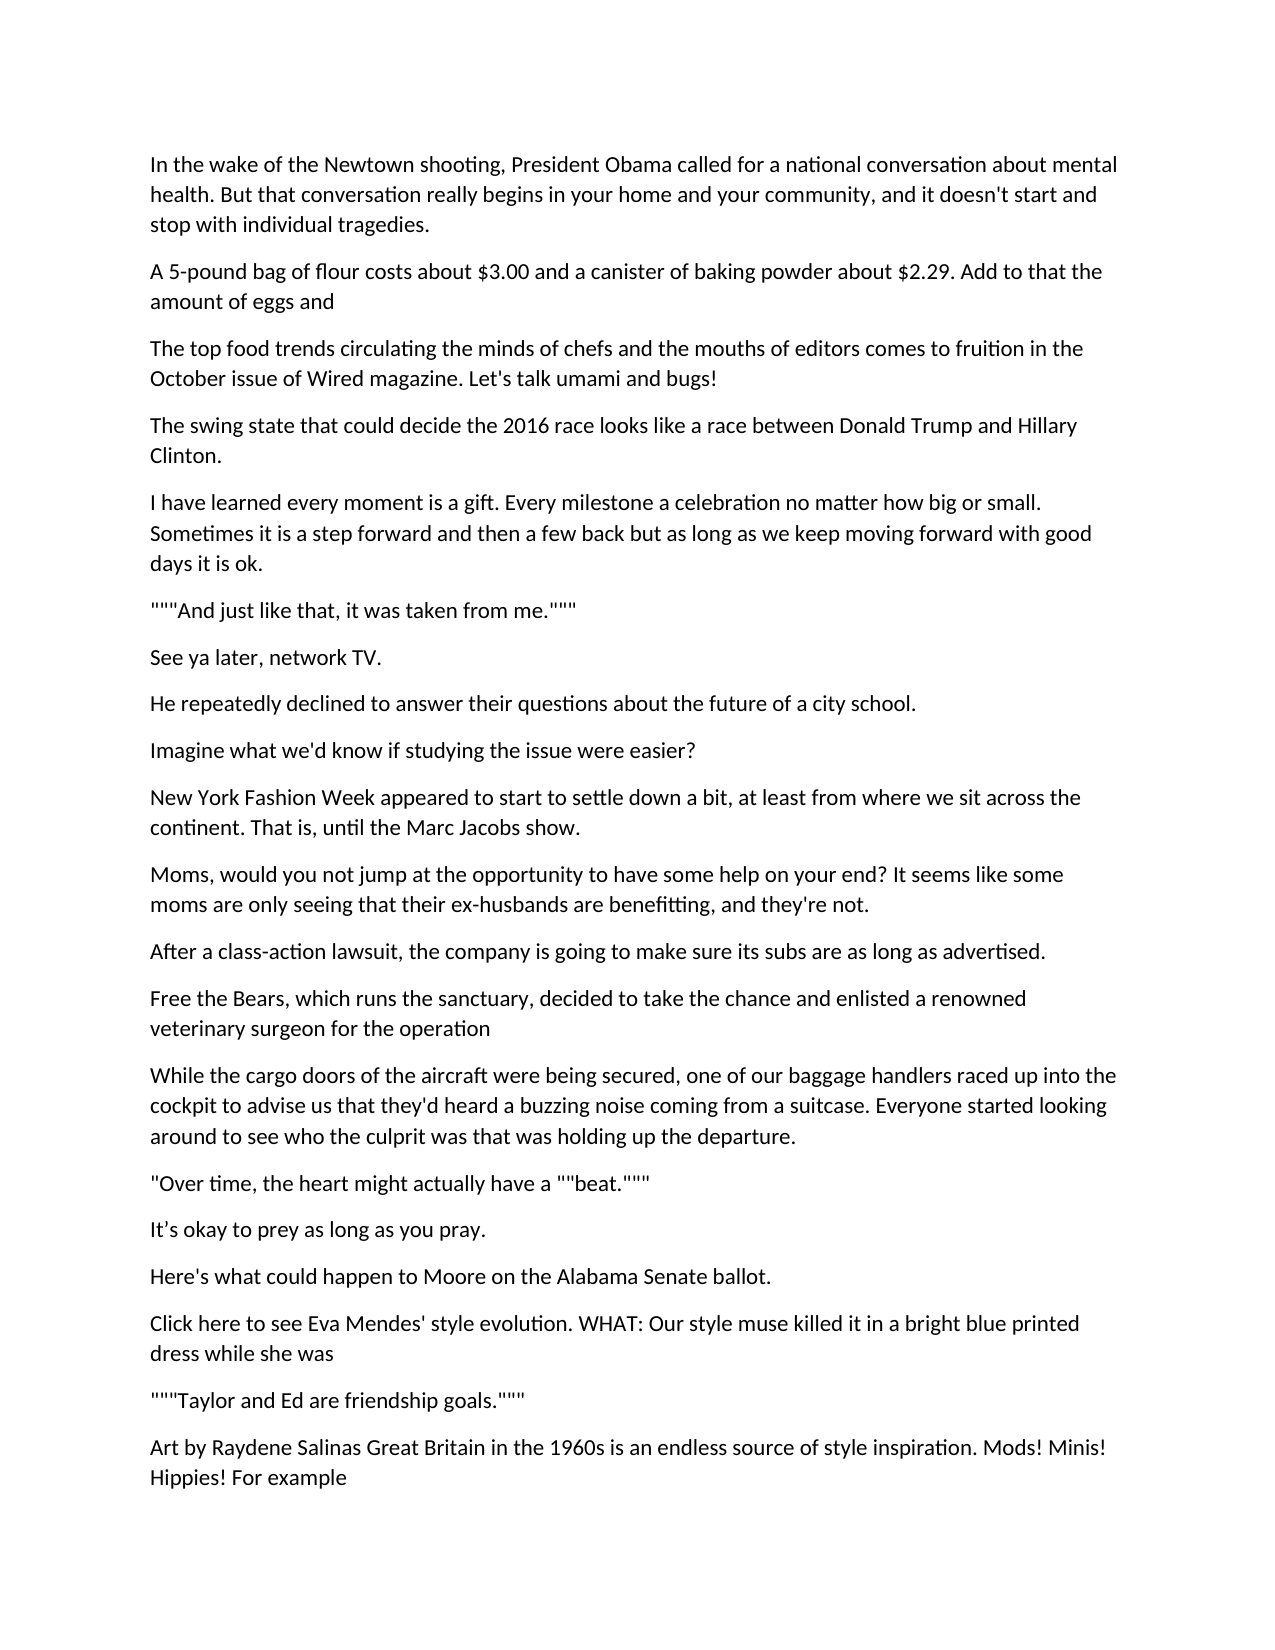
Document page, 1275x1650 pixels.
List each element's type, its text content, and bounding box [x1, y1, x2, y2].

text Here's what could happen to Moore on the Alabama Senate ballot. [150, 1262, 1125, 1291]
text Imagine what we'd know if studying the issue were easier? [150, 736, 1125, 764]
text I have learned every moment is a gift. Every milestone a celebration no matter how big or small. Sometimes it is a step forward and then a few back but as long as we keep moving forward with good days it is ok. [150, 488, 1125, 577]
text New York Fashion Week appeared to start to settle down a bit, at least from where we sit across the continent. That is, until the Marc Jacobs show. [150, 783, 1125, 842]
text While the cargo doors of the aircraft were being secured, one of our baggage handlers raced up into the cockpit to advise us that they'd heard a buzzing noise coming from a suitcase. Everyone started looking around to see who the culprit was that was holding up the departure. [150, 1061, 1125, 1150]
text See ya later, network TV. [150, 643, 1125, 671]
text """Taylor and Ed are friendship goals.""" [150, 1386, 1125, 1414]
text In the wake of the Newtown shooting, President Obama called for a national conversation about mental health. But that conversation really begins in your home and your community, and it doesn't start and stop with individual tragedies. [150, 150, 1125, 238]
text It’s okay to prey as long as you pray. [150, 1216, 1125, 1244]
text The top food trends circulating the minds of chefs and the mouths of editors comes to fruition in the October issue of Wired magazine. Let's talk umami and bugs! [150, 334, 1125, 393]
text Art by Raydene Salinas Great Britain in the 1960s is an endless source of style inspiration. Mods! Minis! Hippies! For example [150, 1433, 1125, 1492]
text """And just like that, it was taken from me.""" [150, 596, 1125, 624]
text After a class-action lawsuit, the company is going to make sure its subs are as long as advertised. [150, 937, 1125, 966]
text Moms, would you not jump at the opportunity to have some help on your end? It seems like some moms are only seeing that their ex-husbands are benefitting, and they're not. [150, 860, 1125, 919]
text He repeatedly declined to answer their questions about the future of a city school. [150, 689, 1125, 718]
text The swing state that could decide the 2016 race looks like a race between Donald Trump and Hillary Clinton. [150, 411, 1125, 470]
text "Over time, the heart might actually have a ""beat.""" [150, 1169, 1125, 1197]
text Free the Bears, which runs the sanctuary, decided to take the chance and enlisted a renowned veterinary surgeon for the operation [150, 984, 1125, 1043]
text Click here to see Eva Mendes' style evolution. WHAT: Our style muse killed it in a bright blue printed dress while she was [150, 1309, 1125, 1368]
text A 5-pound bag of flour costs about $3.00 and a canister of baking powder about $2.29. Add to that the amount of eggs and [150, 257, 1125, 316]
